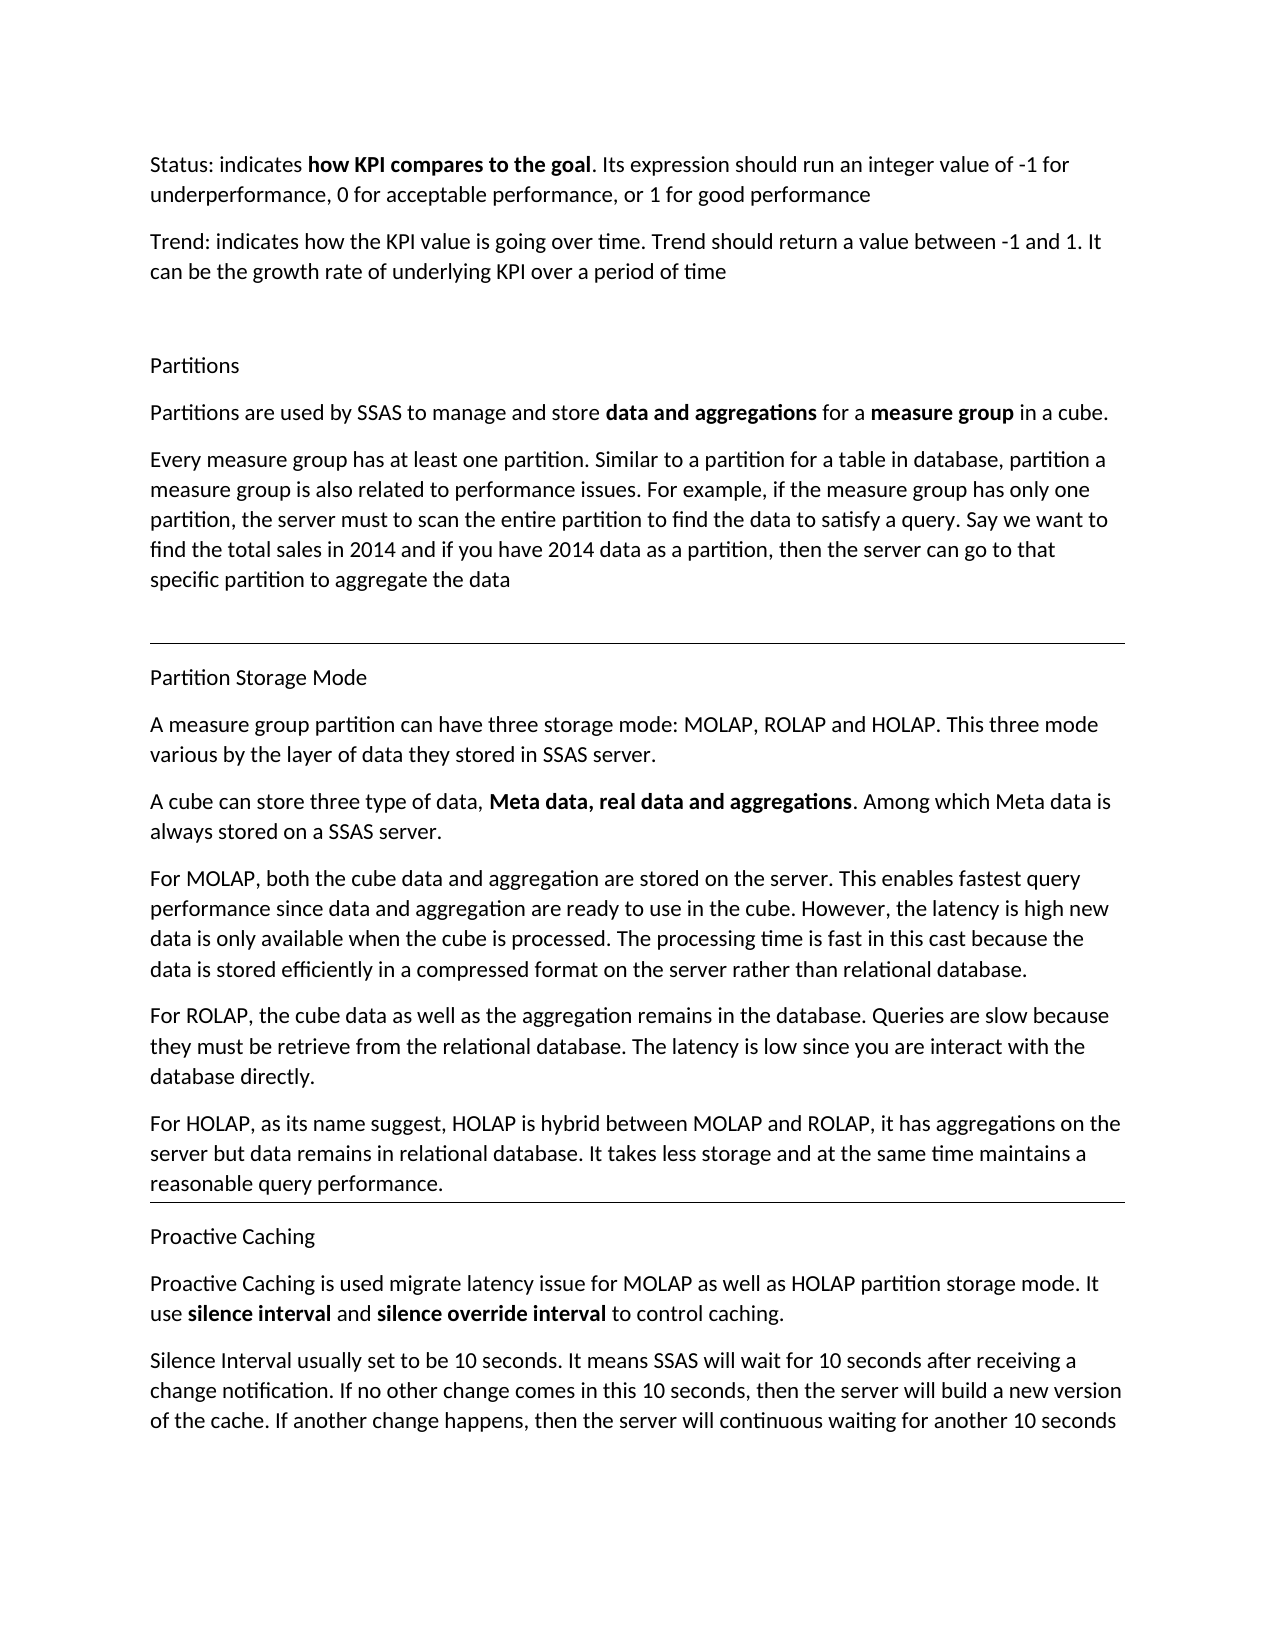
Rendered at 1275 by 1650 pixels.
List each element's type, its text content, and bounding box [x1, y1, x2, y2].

text Partitions are used by SSAS to manage and store data and aggregations for a measure group in a cube. [150, 398, 1125, 426]
text Proactive Caching is used migrate latency issue for MOLAP as well as HOLAP partition storage mode. It use silence interval and silence override interval to control caching. [150, 1269, 1125, 1327]
text Trend: indicates how the KPI value is going over time. Trend should return a value between -1 and 1. It can be the growth rate of underlying KPI over a period of time [150, 227, 1125, 285]
text For MOLAP, both the cube data and aggregation are stored on the server. This enables fastest query performance since data and aggregation are ready to use in the cube. However, the latency is high new data is only available when the cube is processed. The processing time is fast in this cast because the data is stored efficiently in a compressed format on the server rather than relational database. [150, 864, 1125, 983]
text A cube can store three type of data, Meta data, real data and aggregations. Among which Meta data is always stored on a SSAS server. [150, 787, 1125, 845]
text Every measure group has at least one partition. Similar to a partition for a table in database, partition a measure group is also related to performance issues. For example, if the measure group has only one partition, the server must to scan the entire partition to find the data to satisfy a query. Say we want to find the total sales in 2014 and if you have 2014 data as a partition, then the server can go to that specific partition to aggregate the data [150, 445, 1125, 594]
text For ROLAP, the cube data as well as the aggregation remains in the database. Queries are slow because they must be retrieve from the relational database. The latency is low since you are interact with the database directly. [150, 1002, 1125, 1090]
text Status: indicates how KPI compares to the goal. Its expression should run an integer value of -1 for underperformance, 0 for acceptable performance, or 1 for good performance [150, 150, 1125, 208]
text Partition Storage Mode [150, 663, 1125, 691]
text For HOLAP, as its name suggest, HOLAP is hybrid between MOLAP and ROLAP, it has aggregations on the server but data remains in relational database. It takes less storage and at the same time maintains a reasonable query performance. [150, 1109, 1125, 1202]
text Proactive Caching [150, 1222, 1125, 1250]
text Partitions [150, 351, 1125, 379]
text A measure group partition can have three storage mode: MOLAP, ROLAP and HOLAP. This three mode various by the layer of data they stored in SSAS server. [150, 710, 1125, 768]
text Silence Interval usually set to be 10 seconds. It means SSAS will wait for 10 seconds after receiving a change notification. If no other change comes in this 10 seconds, then the server will build a new version of the cache. If another change happens, then the server will continuous waiting for another 10 seconds [150, 1346, 1125, 1434]
